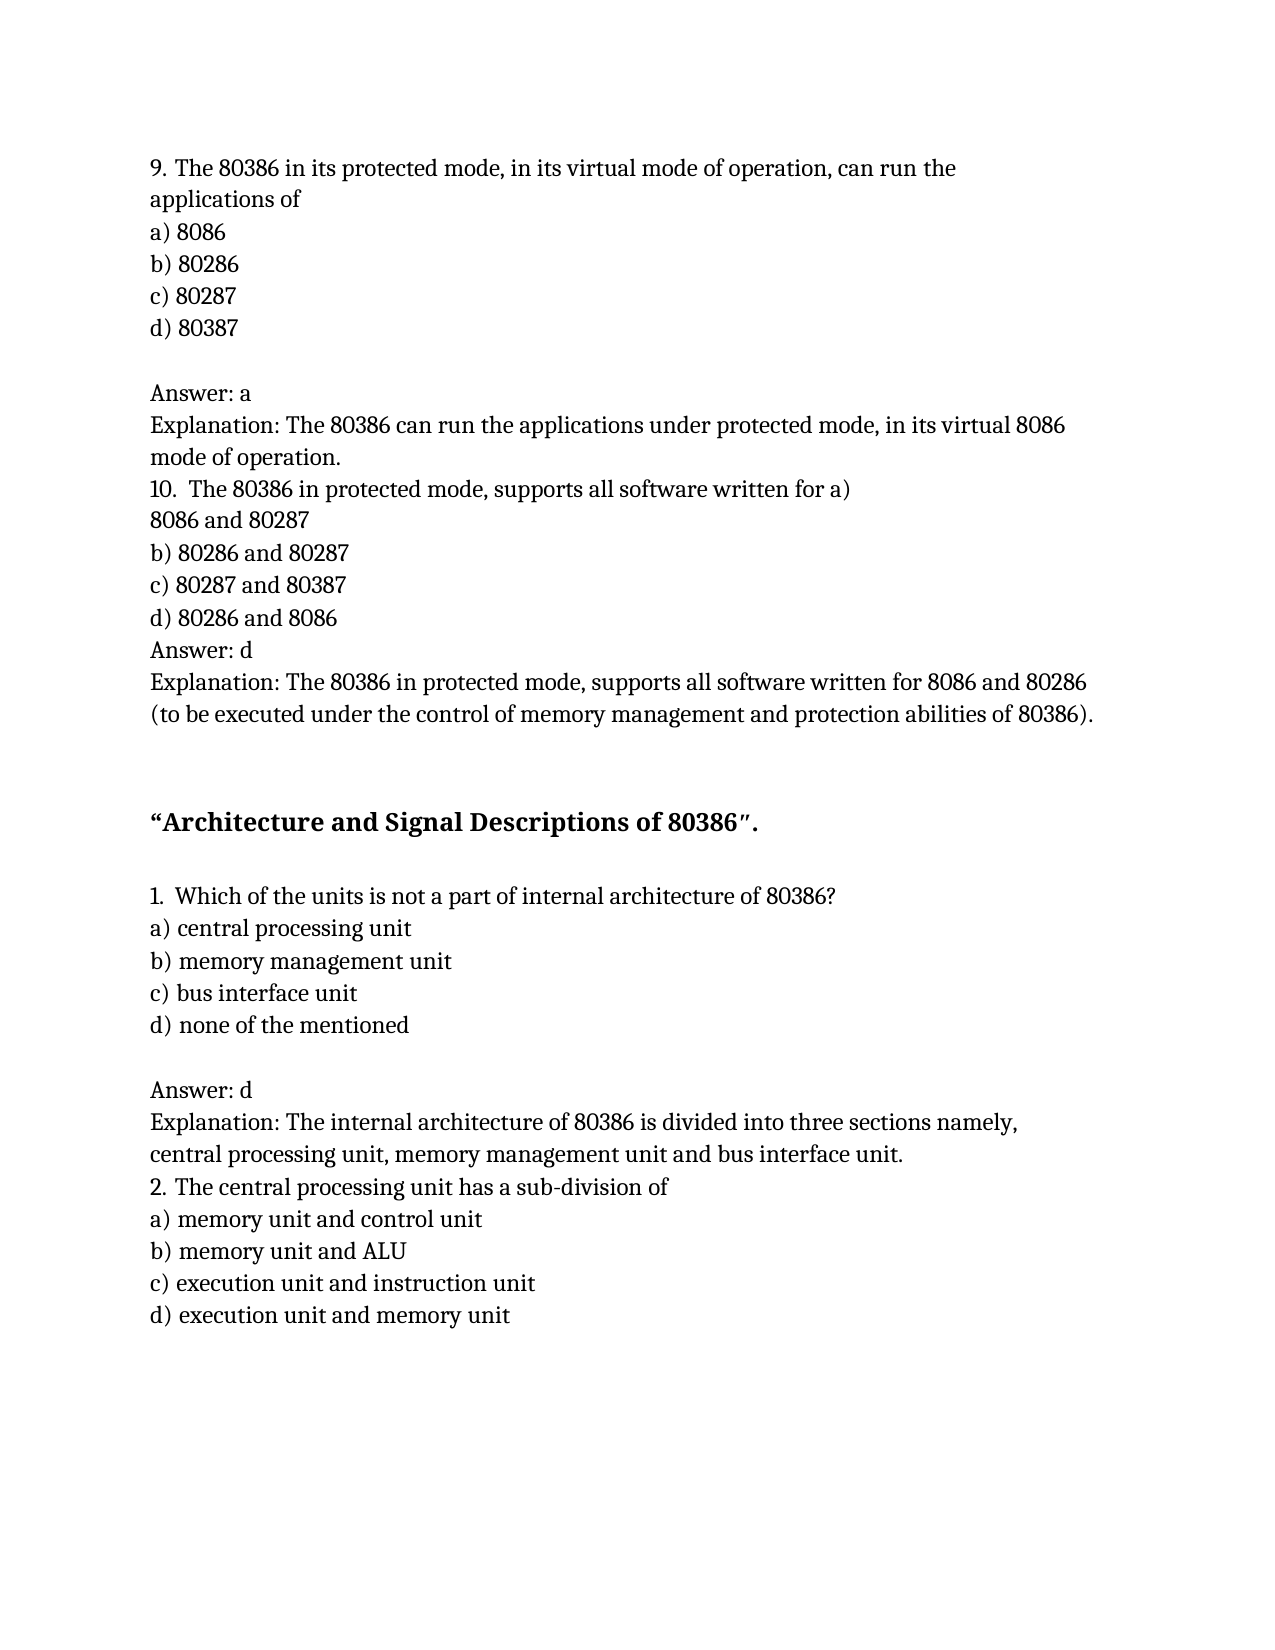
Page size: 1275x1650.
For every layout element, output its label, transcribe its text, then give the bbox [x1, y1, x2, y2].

list memory unit and ALU [150, 1237, 1135, 1266]
list The 80386 in its protected mode, in its virtual mode of operation, can run the applications of [150, 153, 996, 214]
text a) 8086 [150, 217, 1135, 246]
subtitle “Architecture and Signal Descriptions of 80386″. [150, 804, 1135, 838]
text b) 80286 [150, 249, 1135, 278]
list Which of the units is not a part of internal architecture of 80386? [150, 882, 1135, 911]
text Explanation: The 80386 in protected mode, supports all software written for 8086 and 80286 (to be executed under the control of memory management and protection abilities of 80386). [150, 668, 1103, 728]
text Answer: d [150, 1076, 1135, 1104]
list The 80386 in protected mode, supports all software written for a) 8086 and 80287 [150, 474, 864, 535]
list bus interface unit [150, 979, 1135, 1008]
text Explanation: The 80386 can run the applications under protected mode, in its virtual 8086 mode of operation. [150, 411, 1115, 471]
text Answer: a [150, 378, 1135, 407]
text c) 80287 and 80387 [150, 571, 1135, 600]
text c) 80287 [150, 282, 1135, 311]
text b) 80286 and 80287 [150, 538, 1135, 568]
text Explanation: The internal architecture of 80386 is divided into three sections namely, central processing unit, memory management unit and bus interface unit. [150, 1108, 1023, 1169]
list none of the mentioned [150, 1011, 1135, 1040]
text d) 80387 [150, 314, 1135, 343]
list central processing unit [150, 914, 1135, 943]
text d) 80286 and 8086 [150, 603, 1135, 632]
list memory management unit [150, 947, 1135, 975]
list memory unit and control unit [150, 1204, 1135, 1233]
list execution unit and memory unit [150, 1301, 1135, 1330]
list execution unit and instruction unit [150, 1269, 1135, 1298]
text Answer: d [150, 636, 1135, 664]
list The central processing unit has a sub-division of [150, 1172, 1135, 1201]
